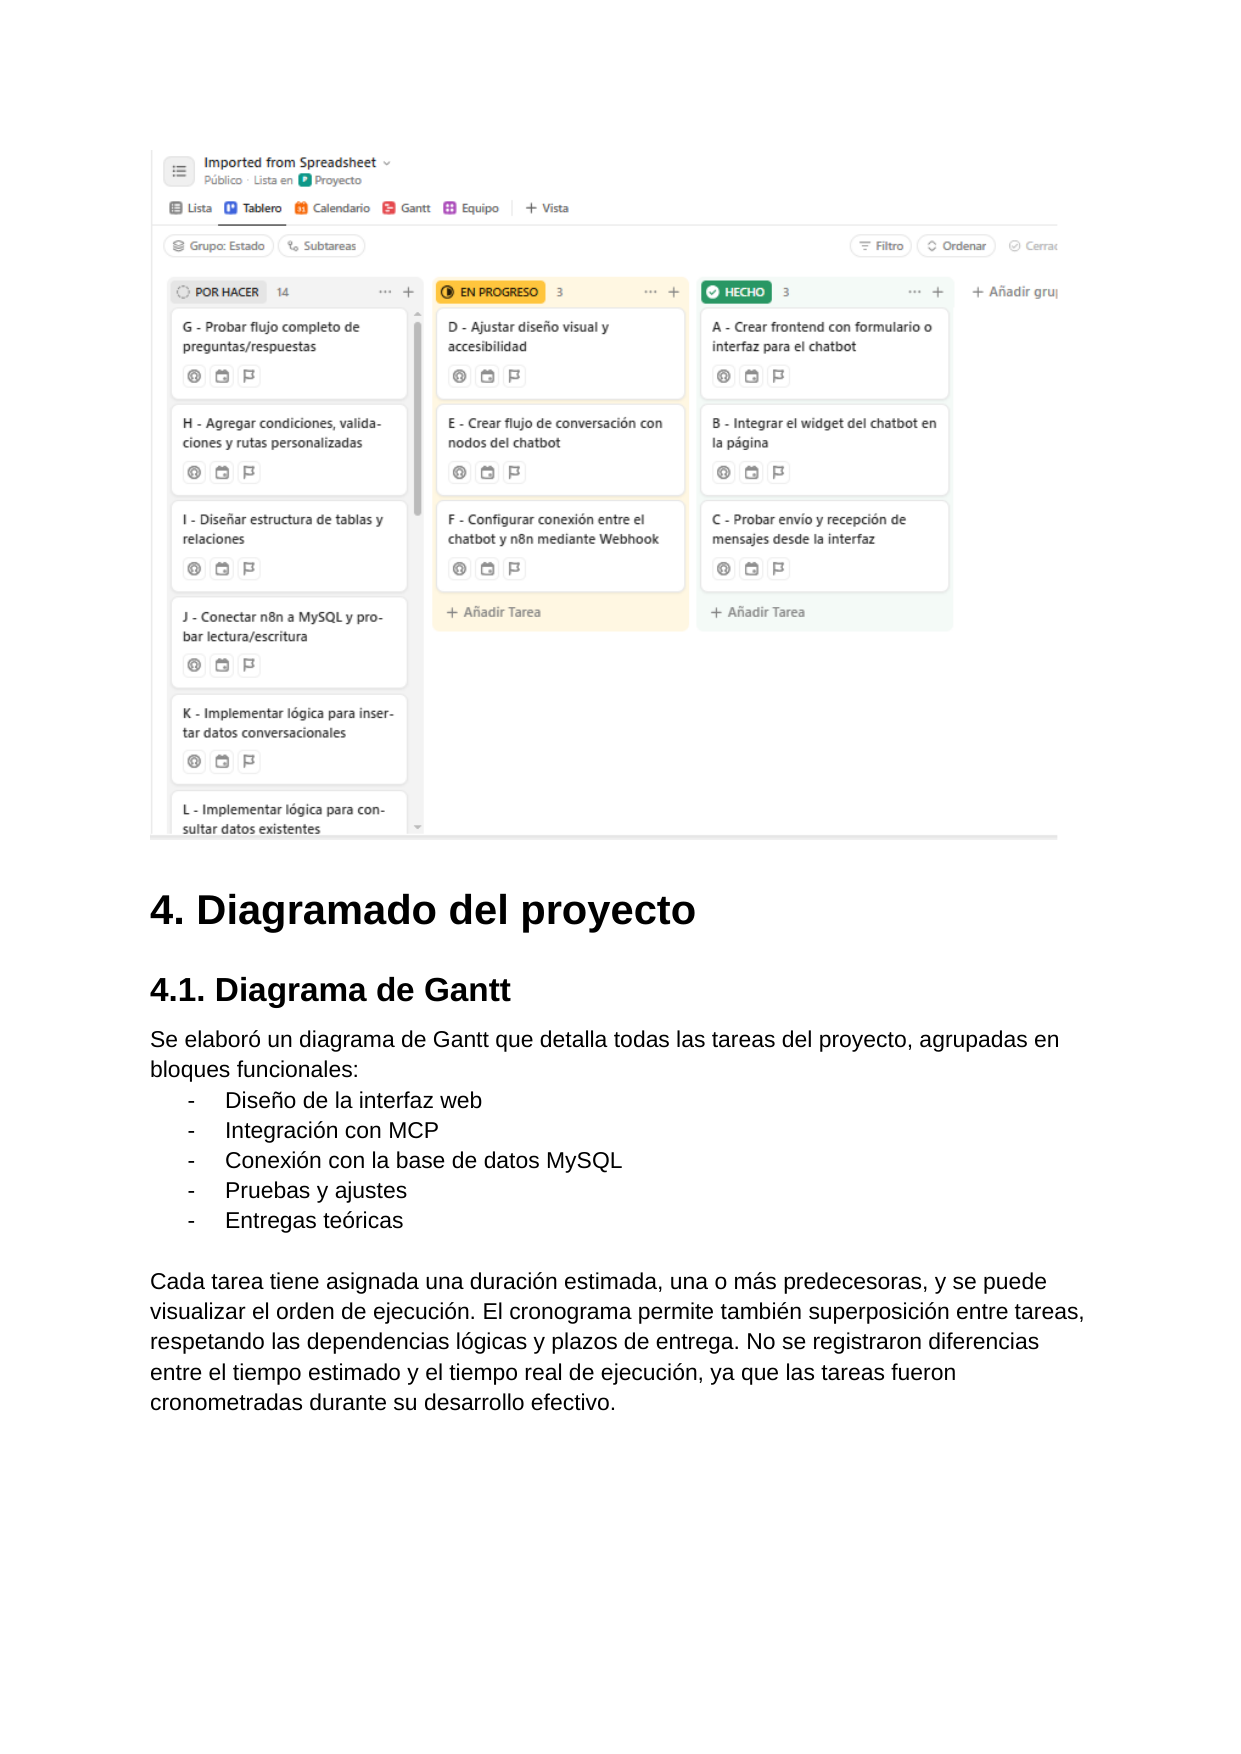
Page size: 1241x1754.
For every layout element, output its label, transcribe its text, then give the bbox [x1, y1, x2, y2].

subtitle 4. Diagramado del proyecto [150, 885, 1090, 933]
text Cada tarea tiene asignada una duración estimada, una o más predecesoras, y se puede visualizar el orden de ejecución. El cronograma permite también superposición entre tareas, respetando las dependencias lógicas y plazos de entrega. No se registraron diferencias entre el tiempo estimado y el tiempo real de ejecución, ya que las tareas fueron cronometradas durante su desarrollo efectivo. [150, 1268, 1090, 1415]
text Se elaboró un diagrama de Gantt que detalla todas las tareas del proyecto, agrupadas en bloques funcionales: [150, 1026, 1090, 1083]
list Pruebas y ajustes [187, 1177, 1090, 1204]
list Integración con MCP [187, 1117, 1090, 1143]
list Diseño de la interfaz web [187, 1087, 1090, 1113]
list Entregas teóricas [187, 1207, 1090, 1234]
list Conexión con la base de datos MySQL [187, 1147, 1090, 1173]
picture [150, 150, 1058, 840]
subtitle 4.1. Diagrama de Gantt [150, 969, 1090, 1008]
